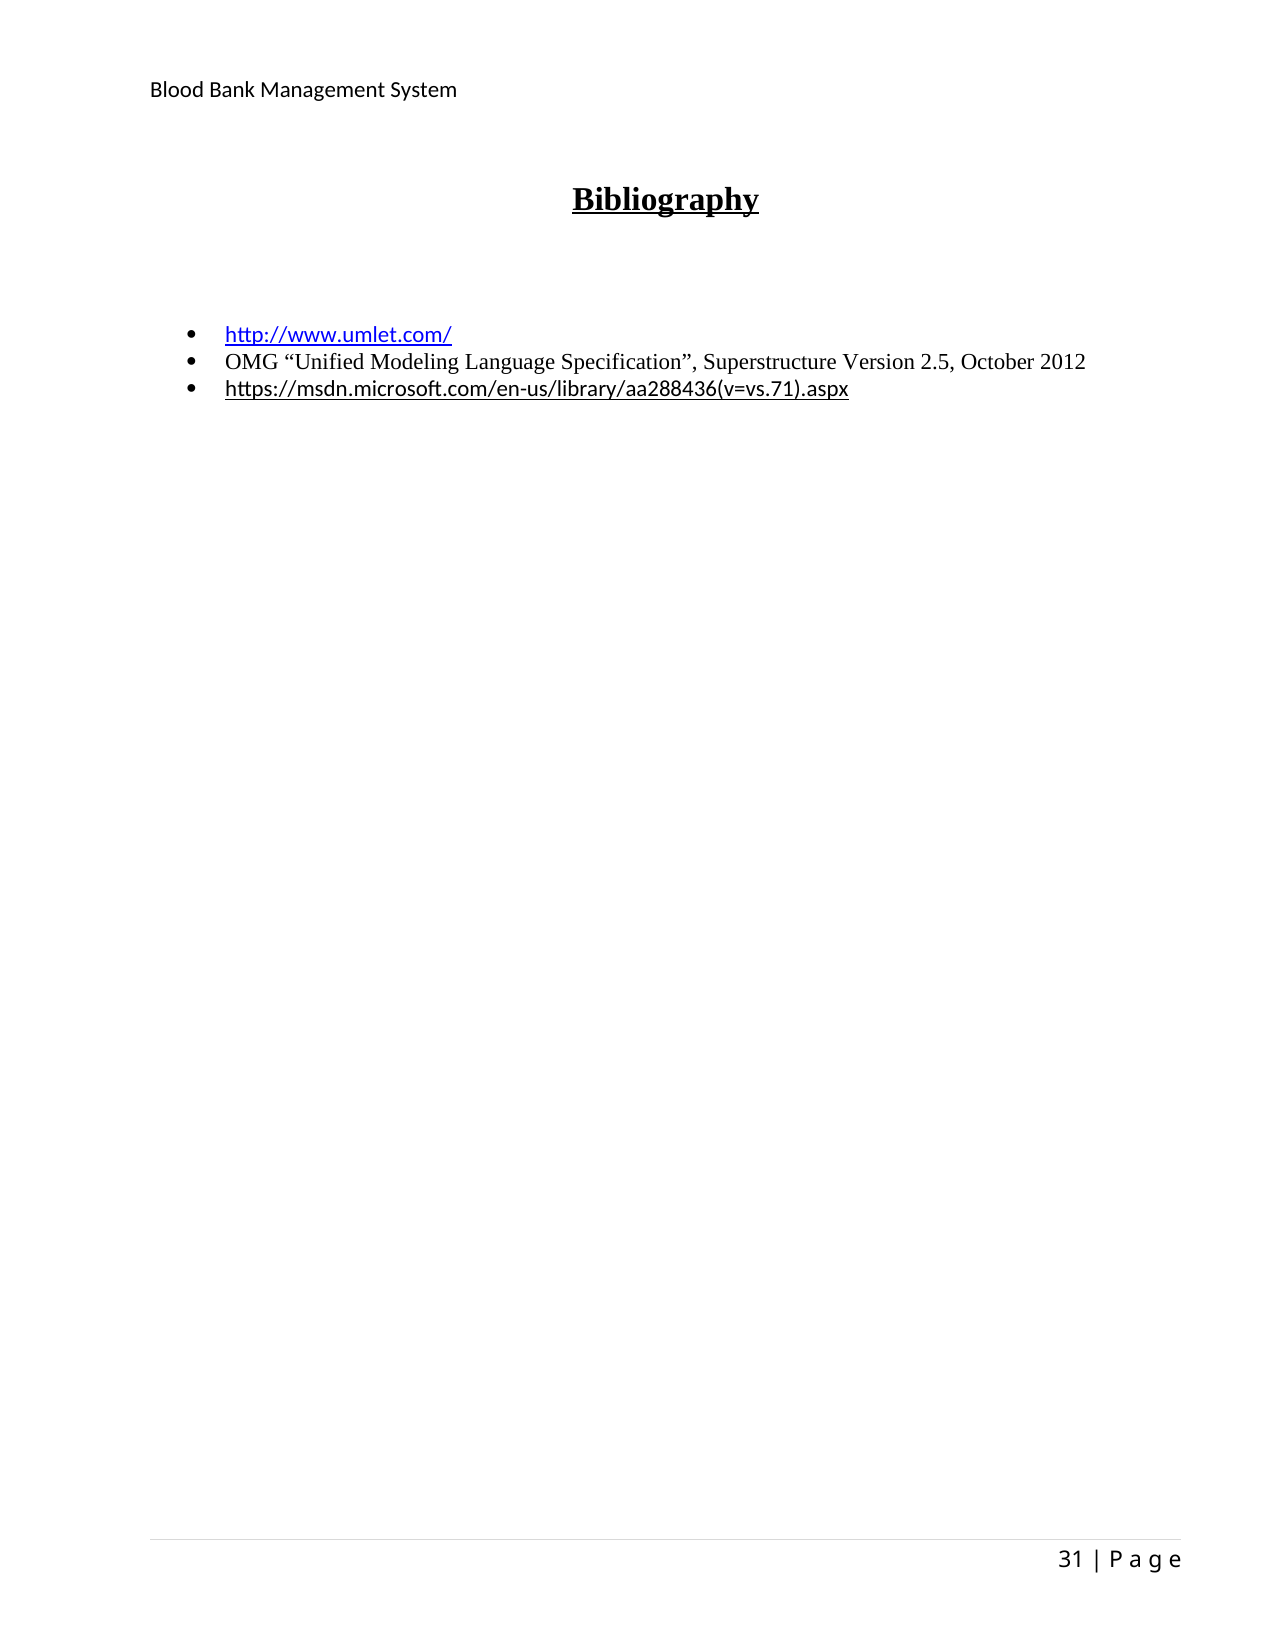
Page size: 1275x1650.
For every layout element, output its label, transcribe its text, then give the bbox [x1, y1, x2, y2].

text Bibliography [150, 179, 1181, 217]
list https://msdn.microsoft.com/en-us/library/aa288436(v=vs.71).aspx [187, 374, 1181, 402]
list http://www.umlet.com/ [187, 320, 1181, 348]
list OMG “Unified Modeling Language Specification”, Superstructure Version 2.5, October 2012 [187, 348, 1181, 374]
